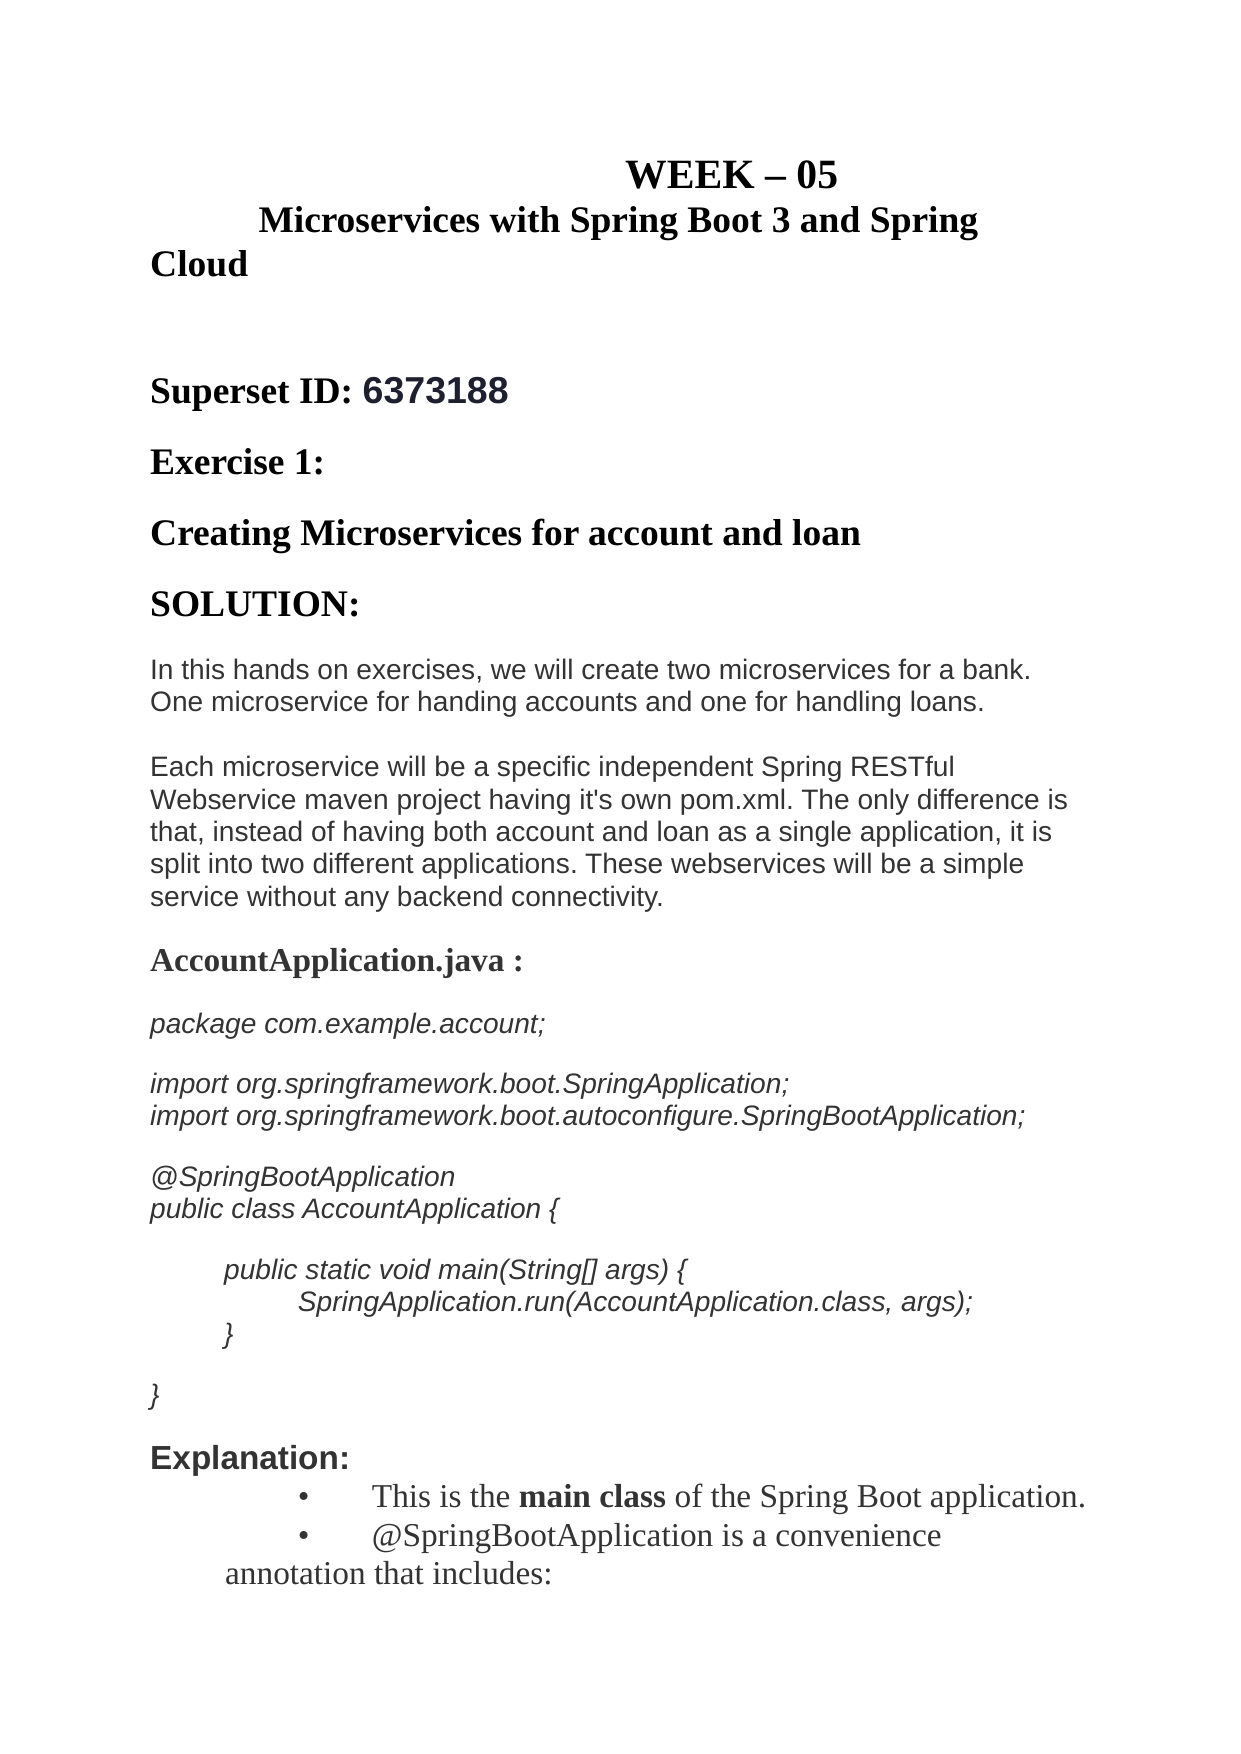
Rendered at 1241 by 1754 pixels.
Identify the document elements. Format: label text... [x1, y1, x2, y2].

text • This is the main class of the Spring Boot application. [225, 1487, 1090, 1525]
text Creating Microservices for account and loan [150, 514, 1090, 557]
text AccountApplication.java : [150, 946, 1090, 984]
text } [150, 1387, 1090, 1420]
text public class AccountApplication { [150, 1200, 1090, 1233]
text Exercise 1: [150, 442, 1090, 486]
text @SpringBootApplication [150, 1168, 1090, 1200]
text import org.springframework.boot.autoconfigure.SpringBootApplication; [150, 1107, 1090, 1139]
text SOLUTION: [150, 586, 1090, 629]
text Explanation: [150, 1448, 1090, 1487]
text } [150, 1326, 1090, 1358]
text In this hands on exercises, we will create two microservices for a bank. One microservice for handing accounts and one for handling loans. Each microservice will be a specific independent Spring RESTful Webservice maven project having it's own pom.xml. The only difference is that, instead of having both account and loan as a single application, it is split into two different applications. These webservices will be a simple service without any backend connectivity. [150, 658, 1090, 917]
text SpringApplication.run(AccountApplication.class, args); [150, 1294, 1090, 1326]
text WEEK – 05 [150, 150, 1090, 198]
text • @SpringBootApplication is a convenience annotation that includes: [225, 1525, 1090, 1602]
text Superset ID: 6373188 [150, 370, 1090, 414]
text public static void main(String[] args) { [150, 1261, 1090, 1294]
text Microservices with Spring Boot 3 and Spring Cloud [150, 198, 1090, 284]
text import org.springframework.boot.SpringApplication; [150, 1074, 1090, 1107]
text package com.example.account; [150, 1013, 1090, 1046]
